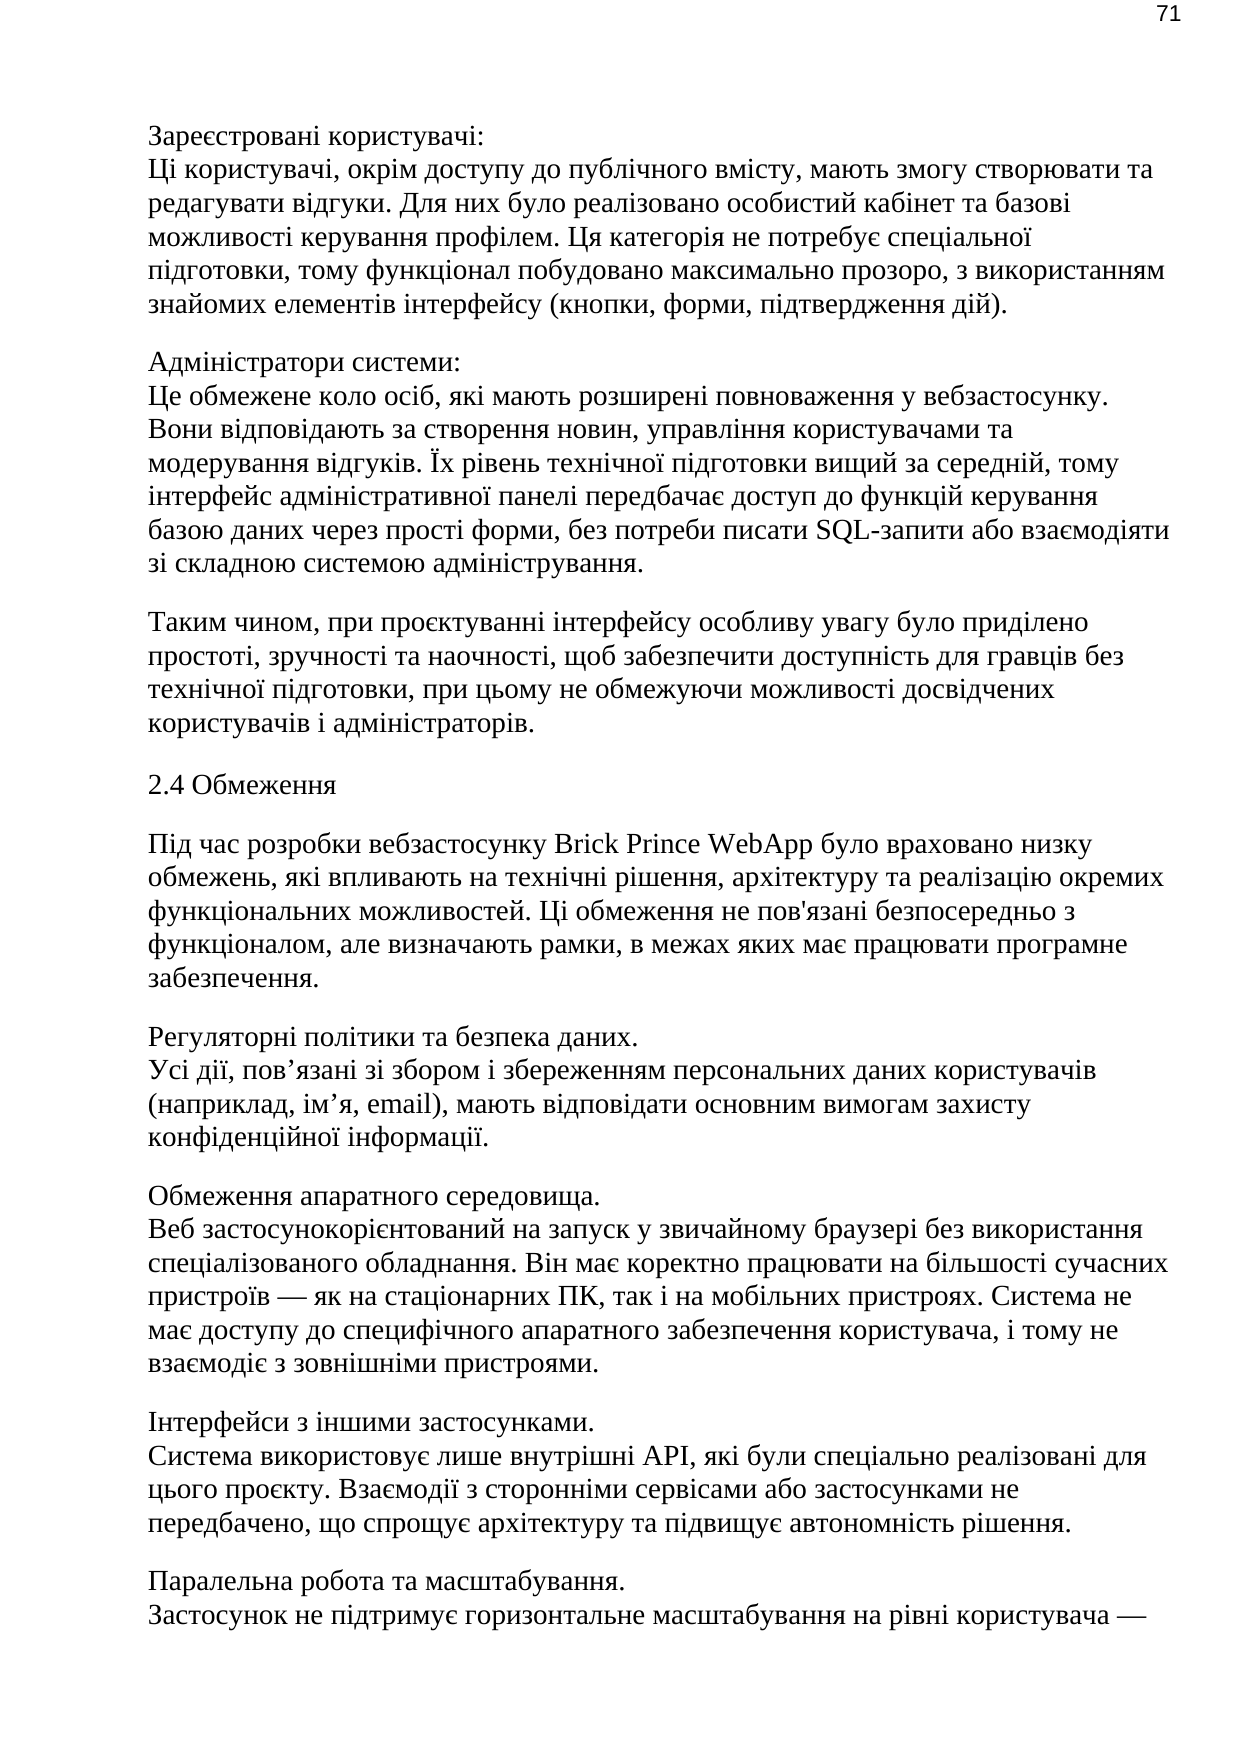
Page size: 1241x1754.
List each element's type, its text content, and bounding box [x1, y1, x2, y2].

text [148, 1563, 1181, 1630]
text Обмеження апаратного середовища. Веб застосунокорієнтований на запуск у звичайному браузері без використання спеціалізованого обладнання. Він має коректно працювати на більшості сучасних пристроїв — як на стаціонарних ПК, так і на мобільних пристроях. Система не має доступу до специфічного апаратного забезпечення користувача, і тому не взаємодіє з зовнішніми пристроями. [148, 1178, 1181, 1379]
text Під час розробки вебзастосунку Brick Prince WebApp було враховано низку обмежень, які впливають на технічні рішення, архітектуру та реалізацію окремих функціональних можливостей. Ці обмеження не пов'язані безпосередньо з функціоналом, але визначають рамки, в межах яких має працювати програмне забезпечення. [148, 826, 1181, 994]
text Зареєстровані користувачі: Ці користувачі, окрім доступу до публічного вмісту, мають змогу створювати та редагувати відгуки. Для них було реалізовано особистий кабінет та базові можливості керування профілем. Ця категорія не потребує спеціальної підготовки, тому функціонал побудовано максимально прозоро, з використанням знайомих елементів інтерфейсу (кнопки, форми, підтвердження дій). [148, 118, 1181, 319]
text Таким чином, при проєктуванні інтерфейсу особливу увагу було приділено простоті, зручності та наочності, щоб забезпечити доступність для гравців без технічної підготовки, при цьому не обмежуючи можливості досвідчених користувачів і адміністраторів. [148, 604, 1181, 738]
text 2.4 Обмеження [148, 767, 1181, 801]
text Регуляторні політики та безпека даних. Усі дії, пов’язані зі збором і збереженням персональних даних користувачів (наприклад, ім’я, email), мають відповідати основним вимогам захисту конфіденційної інформації. [148, 1019, 1181, 1153]
text Адміністратори системи: Це обмежене коло осіб, які мають розширені повноваження у вебзастосунку. Вони відповідають за створення новин, управління користувачами та модерування відгуків. Їх рівень технічної підготовки вищий за середній, тому інтерфейс адміністративної панелі передбачає доступ до функцій керування базою даних через прості форми, без потреби писати SQL-запити або взаємодіяти зі складною системою адміністрування. [148, 344, 1181, 579]
text Інтерфейси з іншими застосунками. Система використовує лише внутрішні API, які були спеціально реалізовані для цього проєкту. Взаємодії з сторонніми сервісами або застосунками не передбачено, що спрощує архітектуру та підвищує автономність рішення. [148, 1404, 1181, 1538]
